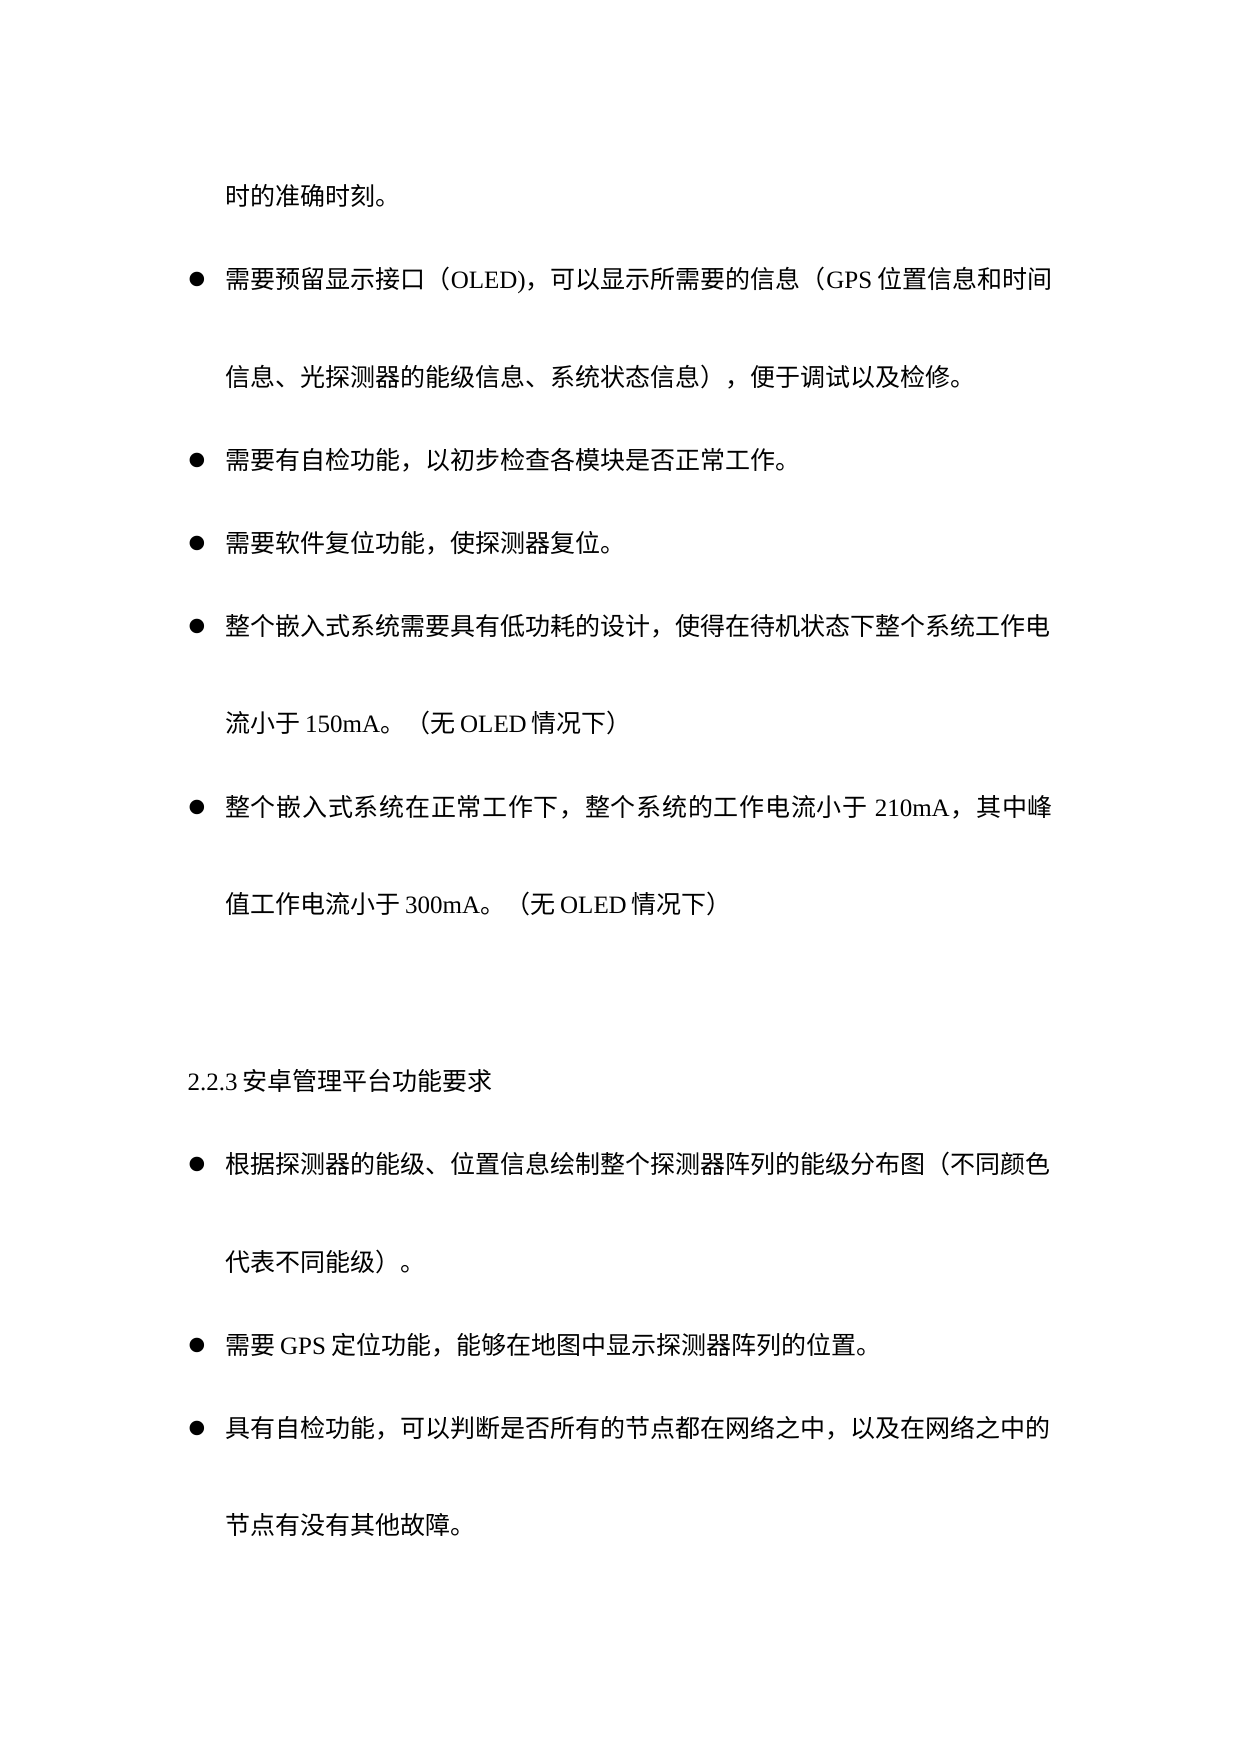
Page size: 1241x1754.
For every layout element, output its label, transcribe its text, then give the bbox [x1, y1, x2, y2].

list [187, 162, 1053, 227]
list 根据探测器的能级、位置信息绘制整个探测器阵列的能级分布图（不同颜色代表不同能级）。 [187, 1130, 1053, 1293]
list 整个嵌入式系统在正常工作下，整个系统的工作电流小于210mA，其中峰值工作电流小于300mA。（无OLED情况下） [187, 773, 1053, 935]
list 需要有自检功能，以初步检查各模块是否正常工作。 [187, 426, 1053, 491]
list 需要GPS定位功能，能够在地图中显示探测器阵列的位置。 [187, 1311, 1053, 1376]
text 2.2.3安卓管理平台功能要求 [187, 1047, 1053, 1112]
list 整个嵌入式系统需要具有低功耗的设计，使得在待机状态下整个系统工作电流小于150mA。（无OLED情况下） [187, 592, 1053, 754]
list 需要预留显示接口（OLED)，可以显示所需要的信息（GPS位置信息和时间信息、光探测器的能级信息、系统状态信息），便于调试以及检修。 [187, 245, 1053, 408]
list 具有自检功能，可以判断是否所有的节点都在网络之中，以及在网络之中的节点有没有其他故障。 [187, 1394, 1053, 1556]
list 需要软件复位功能，使探测器复位。 [187, 509, 1053, 574]
